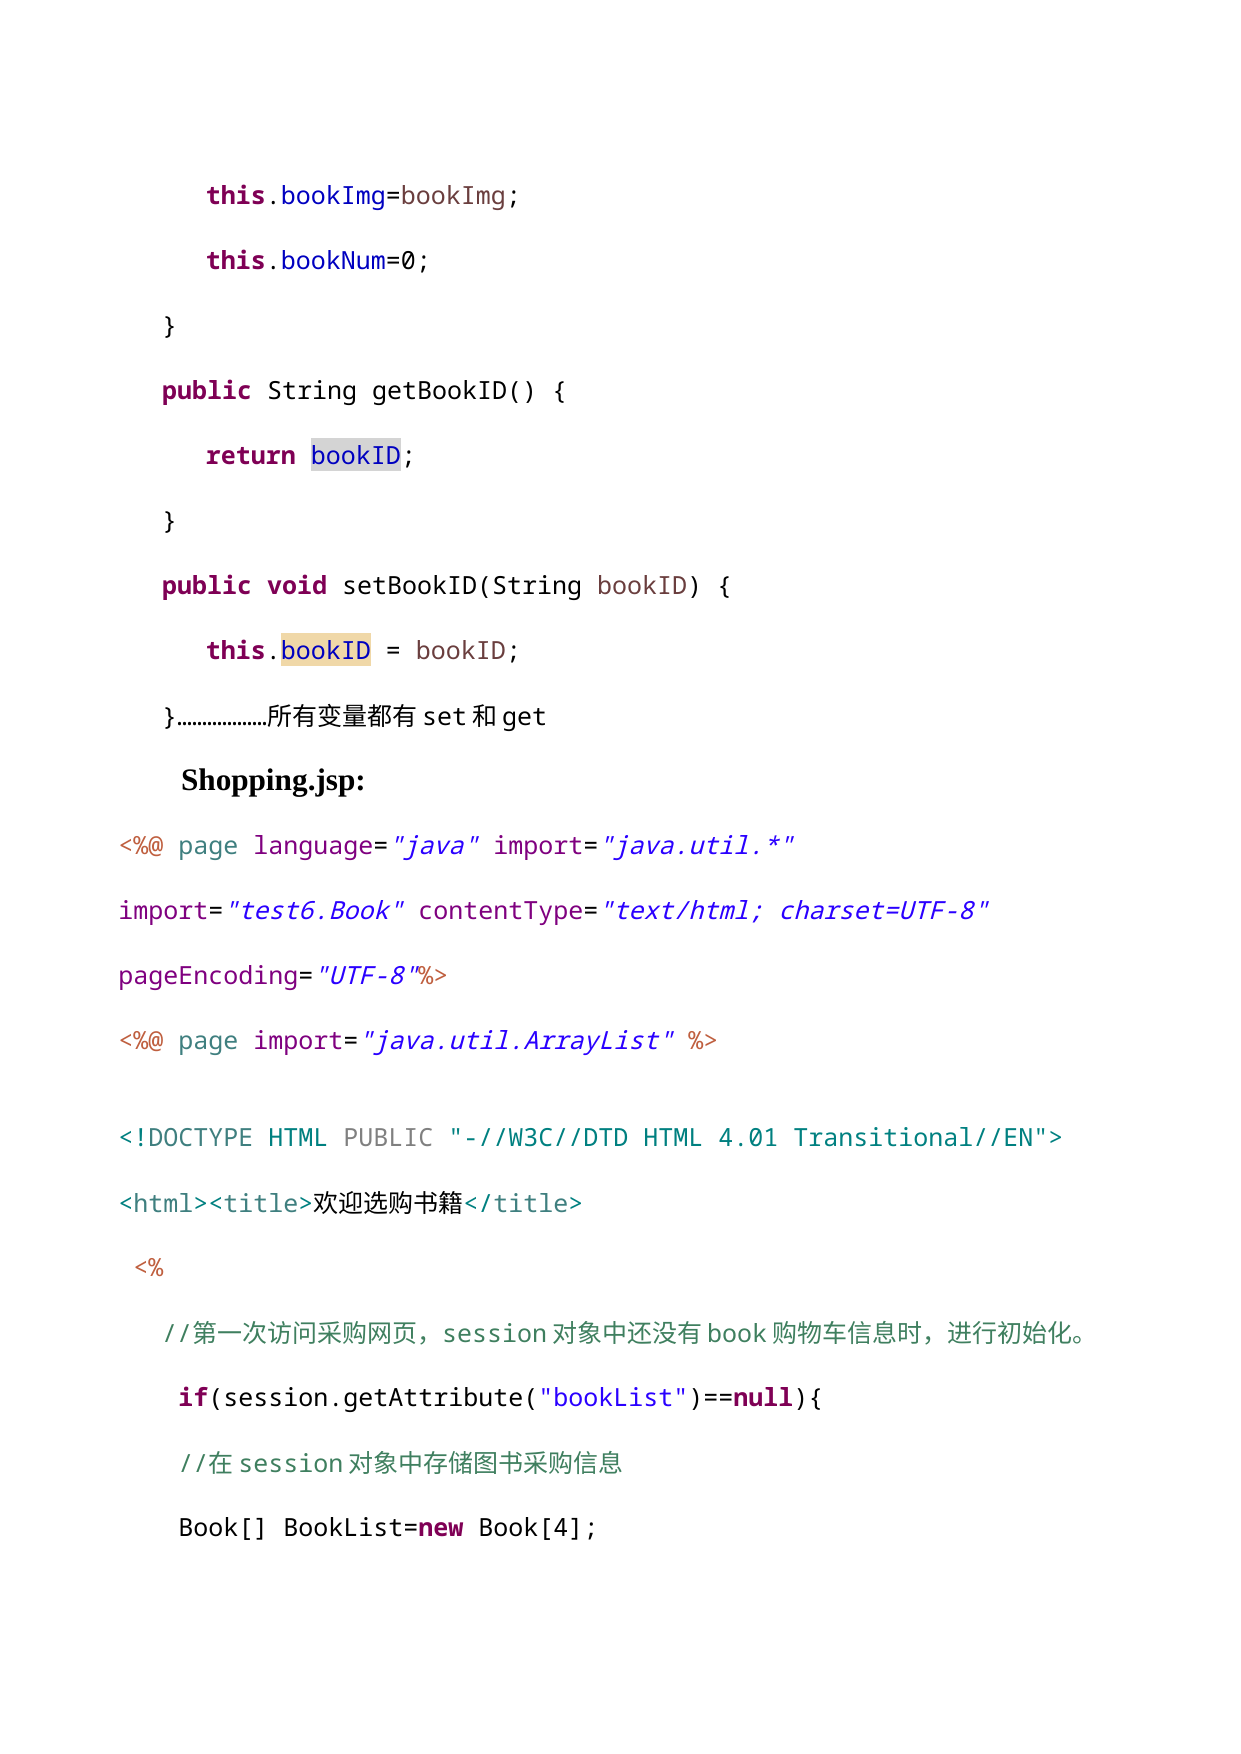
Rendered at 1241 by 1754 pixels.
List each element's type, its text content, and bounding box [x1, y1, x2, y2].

text public String getBookID() { [118, 357, 1093, 422]
text <html><title>欢迎选购书籍</title> [118, 1169, 1093, 1234]
text this.bookImg=bookImg; [118, 162, 1093, 227]
text public void setBookID(String bookID) { [118, 552, 1093, 617]
text //第一次访问采购网页，session对象中还没有book购物车信息时，进行初始化。 [118, 1299, 1093, 1364]
text <!DOCTYPE HTML PUBLIC "-//W3C//DTD HTML 4.01 Transitional//EN"> [118, 1104, 1093, 1169]
text this.bookNum=0; [118, 227, 1093, 292]
text } [118, 292, 1093, 357]
text <%@ page import="java.util.ArrayList" %> [118, 1007, 1093, 1072]
text } [118, 487, 1093, 552]
text return bookID; [118, 422, 1093, 487]
text <%@ page language="java" import="java.util.*" import="test6.Book" contentType="text/html; charset=UTF-8" pageEncoding="UTF-8"%> [118, 812, 1093, 1007]
text if(session.getAttribute("bookList")==null){ [118, 1364, 1093, 1429]
text Book[] BookList=new Book[4]; [118, 1494, 1093, 1559]
list Shopping.jsp: [118, 747, 1093, 812]
text <% [118, 1234, 1093, 1299]
text //在session对象中存储图书采购信息 [118, 1429, 1093, 1494]
text }………………所有变量都有set和get [118, 682, 1093, 747]
text this.bookID = bookID; [118, 617, 1093, 682]
